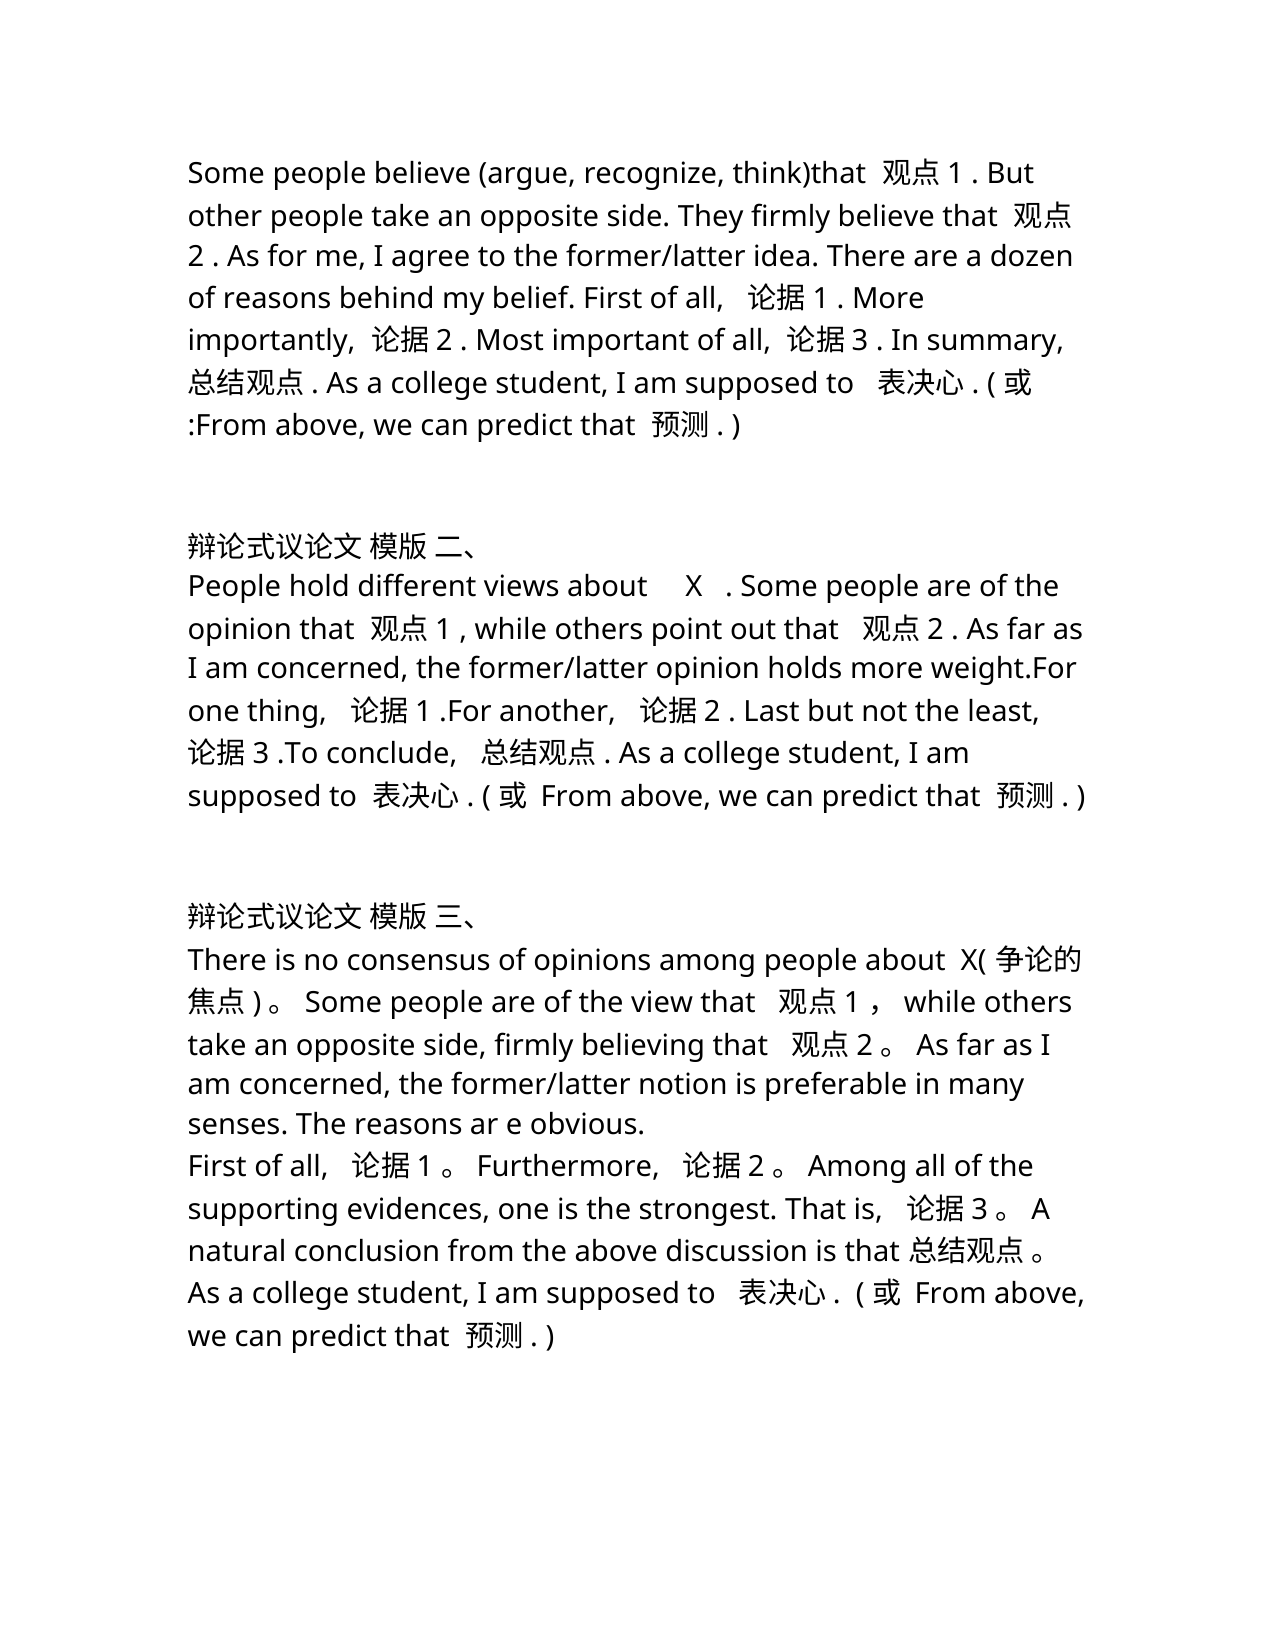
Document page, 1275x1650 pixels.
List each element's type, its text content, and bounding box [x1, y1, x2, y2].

text First of all, 论据 1 。 Furthermore, 论据 2 。 Among all of the supporting evidences, one is the strongest. That is, 论据 3 。 A natural conclusion from the above discussion is that 总结观点 。 [187, 1143, 1087, 1270]
text 辩论式议论文 模版 二、 [187, 523, 1087, 566]
text Some people believe (argue, recognize, think)that 观点 1 . But other people take an opposite side. They firmly believe that 观点 2 . As for me, I agree to the former/latter idea. There are a dozen of reasons behind my belief. First of all, 论据 1 . More importantly, 论据 2 . Most important of all, 论据 3 . In summary, 总结观点 . As a college student, I am supposed to 表决心 . ( 或 :From above, we can predict that 预测 . ) [187, 150, 1087, 444]
text 辩论式议论文 模版 三、 [187, 894, 1087, 936]
text As a college student, I am supposed to 表决心 . ( 或 From above, we can predict that 预测 . ) [187, 1270, 1087, 1355]
text People hold different views about X . Some people are of the opinion that 观点 1 , while others point out that 观点 2 . As far as I am concerned, the former/latter opinion holds more weight.For one thing, 论据 1 .For another, 论据 2 . Last but not the least, 论据 3 .To conclude, 总结观点 . As a college student, I am supposed to 表决心 . ( 或 From above, we can predict that 预测 . ) [187, 566, 1087, 815]
text There is no consensus of opinions among people about X( 争论的焦点 ) 。 Some people are of the view that 观点 1 ， while others take an opposite side, firmly believing that 观点 2 。 As far as I am concerned, the former/latter notion is preferable in many senses. The reasons ar e obvious. [187, 936, 1087, 1143]
